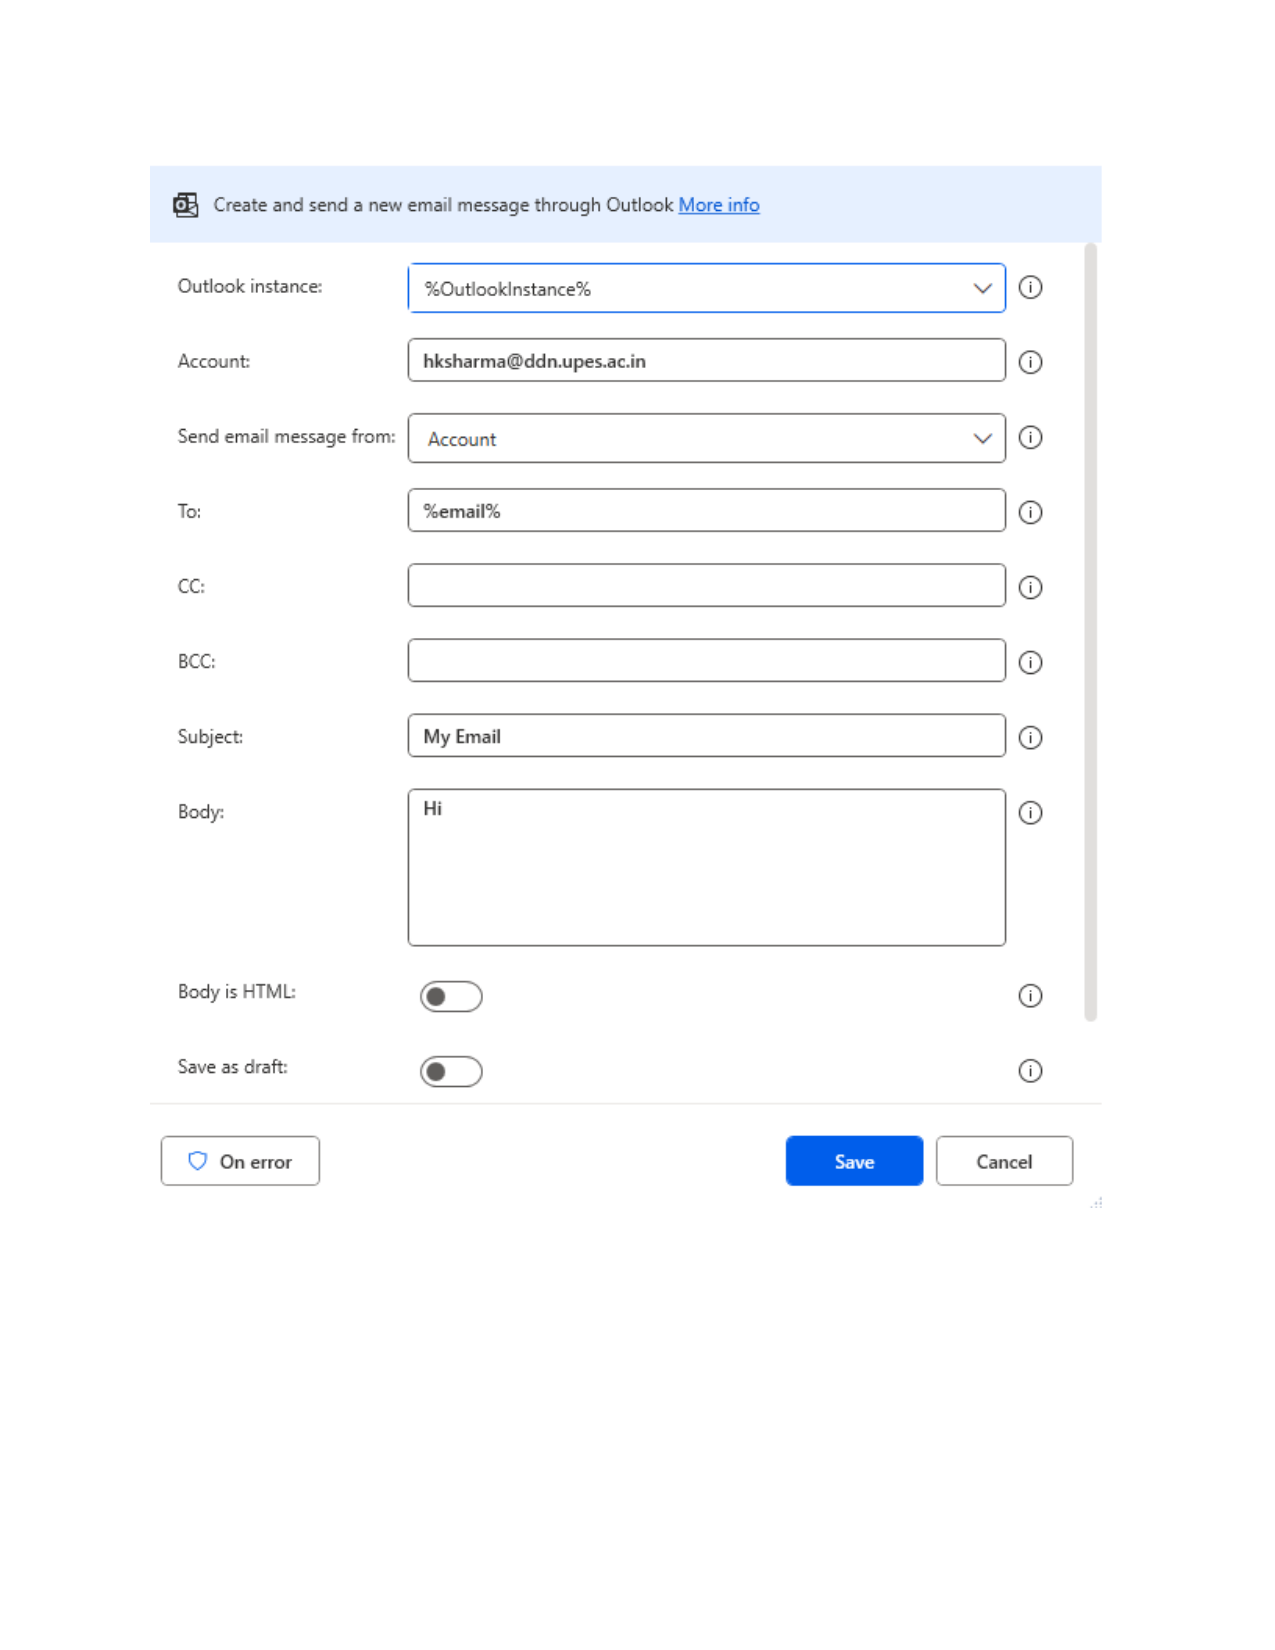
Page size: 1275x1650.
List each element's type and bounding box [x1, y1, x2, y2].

picture [150, 150, 1102, 1208]
